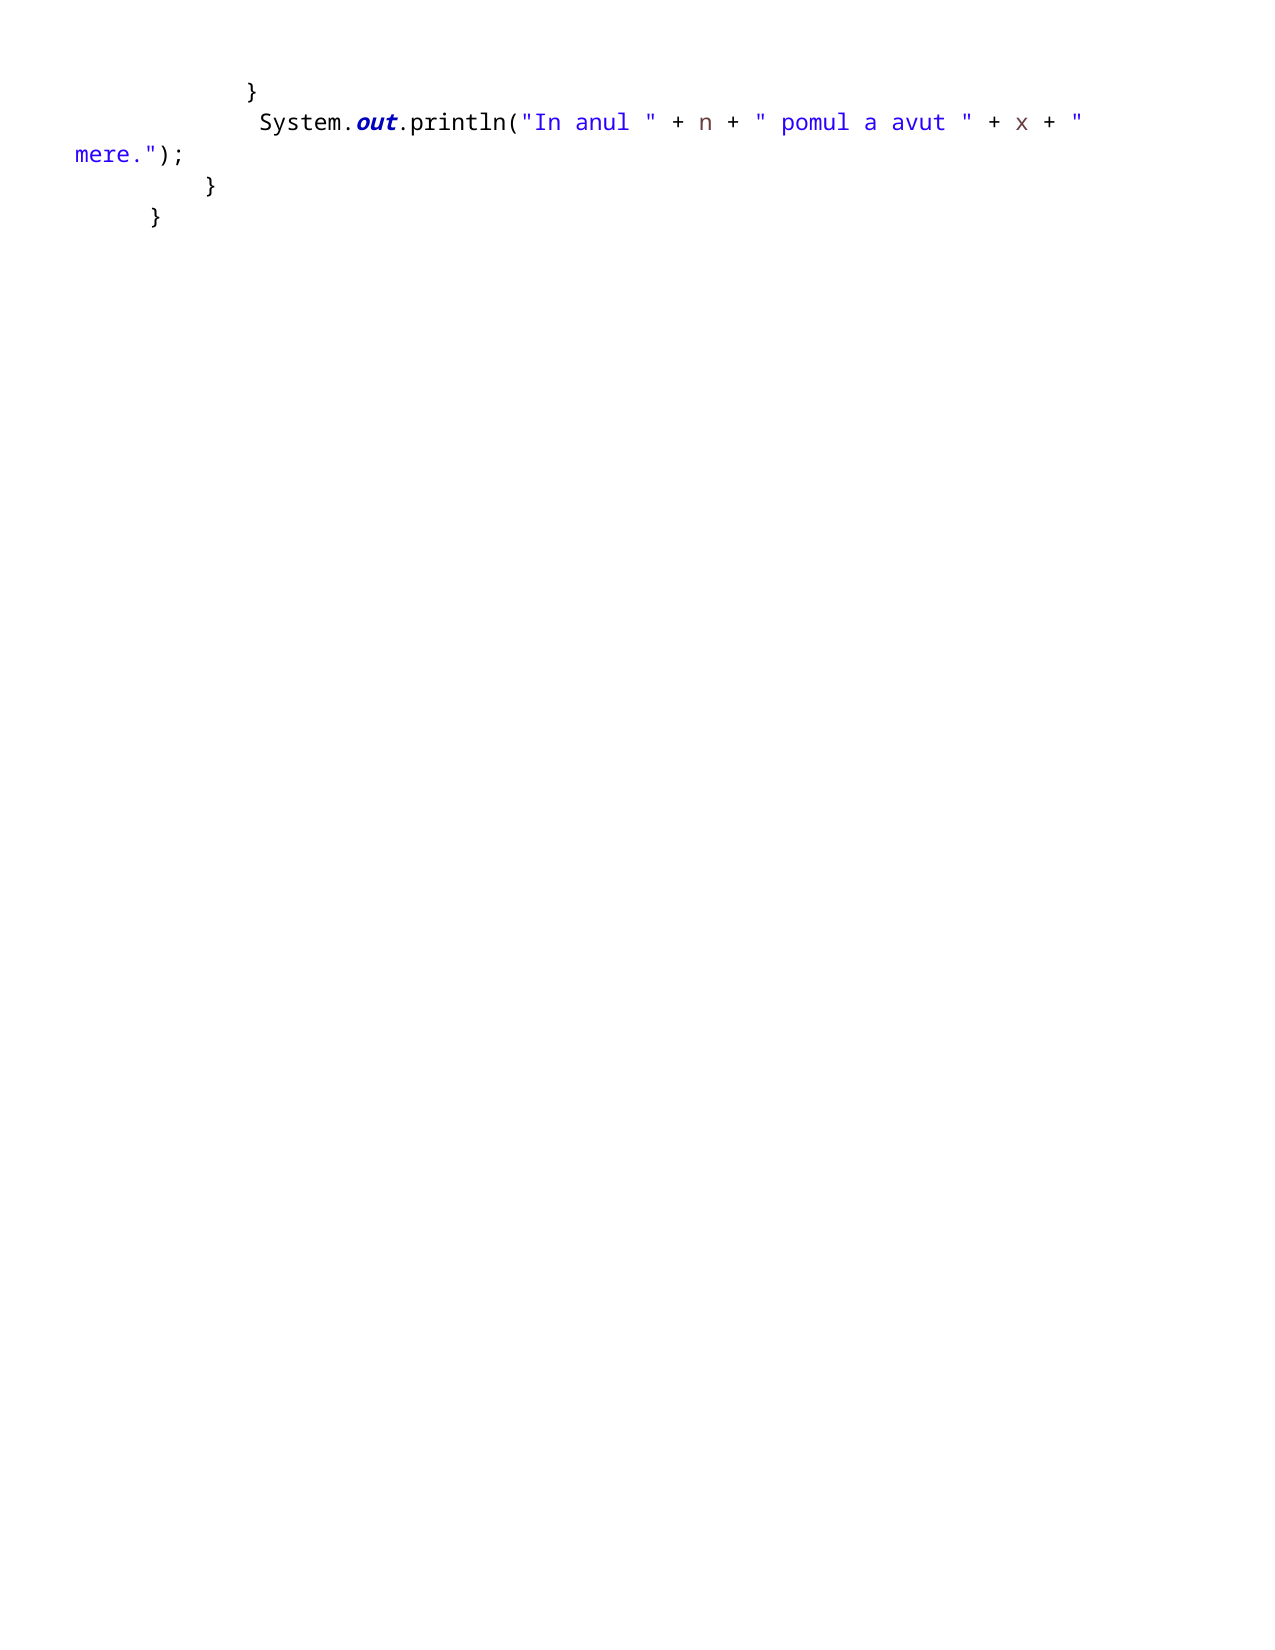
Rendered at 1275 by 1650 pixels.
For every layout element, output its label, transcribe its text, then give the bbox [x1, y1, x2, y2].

text } [75, 75, 1200, 106]
text } [75, 169, 1200, 200]
text } [75, 200, 1200, 231]
text System.out.println("In anul " + n + " pomul a avut " + x + " mere."); [75, 106, 1200, 169]
